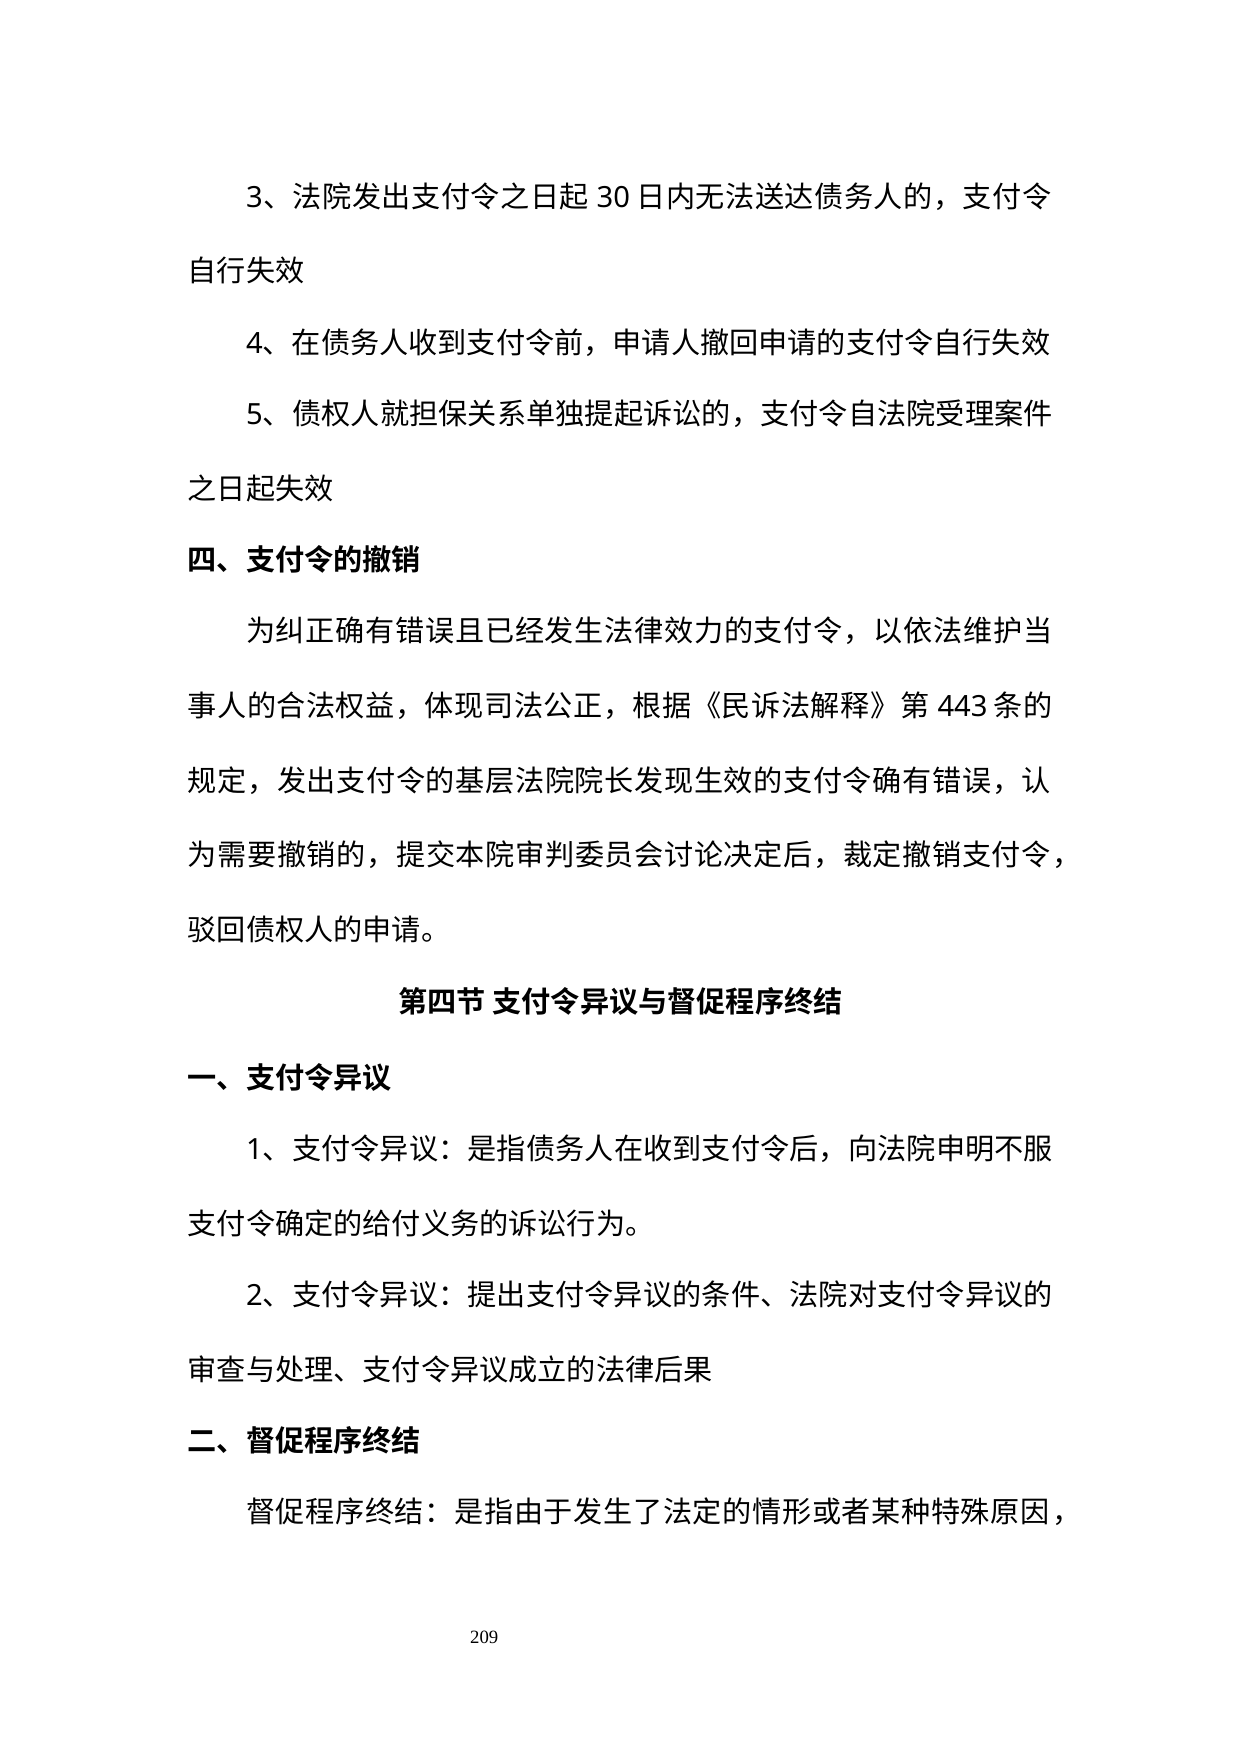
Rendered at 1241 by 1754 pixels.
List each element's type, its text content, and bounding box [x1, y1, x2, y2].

text 二、督促程序终结 [187, 1406, 1053, 1471]
subtitle 第四节 支付令异议与督促程序终结 [187, 967, 1053, 1032]
text 四、支付令的撤销 [187, 525, 1053, 590]
text 一、支付令异议 [187, 1043, 1053, 1108]
text 5、债权人就担保关系单独提起诉讼的，支付令自法院受理案件之日起失效 [187, 379, 1053, 519]
text 4、在债务人收到支付令前，申请人撤回申请的支付令自行失效 [187, 308, 1053, 373]
text 1、支付令异议：是指债务人在收到支付令后，向法院申明不服支付令确定的给付义务的诉讼行为。 [187, 1114, 1053, 1254]
text 3、法院发出支付令之日起30日内无法送达债务人的，支付令自行失效 [187, 162, 1053, 302]
text 为纠正确有错误且已经发生法律效力的支付令，以依法维护当事人的合法权益，体现司法公正，根据《民诉法解释》第443条的规定，发出支付令的基层法院院长发现生效的支付令确有错误，认为需要撤销的，提交本院审判委员会讨论决定后，裁定撤销支付令，驳回债权人的申请。 [187, 596, 1053, 960]
text 2、支付令异议：提出支付令异议的条件、法院对支付令异议的审查与处理、支付令异议成立的法律后果 [187, 1260, 1053, 1400]
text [187, 1477, 1053, 1542]
